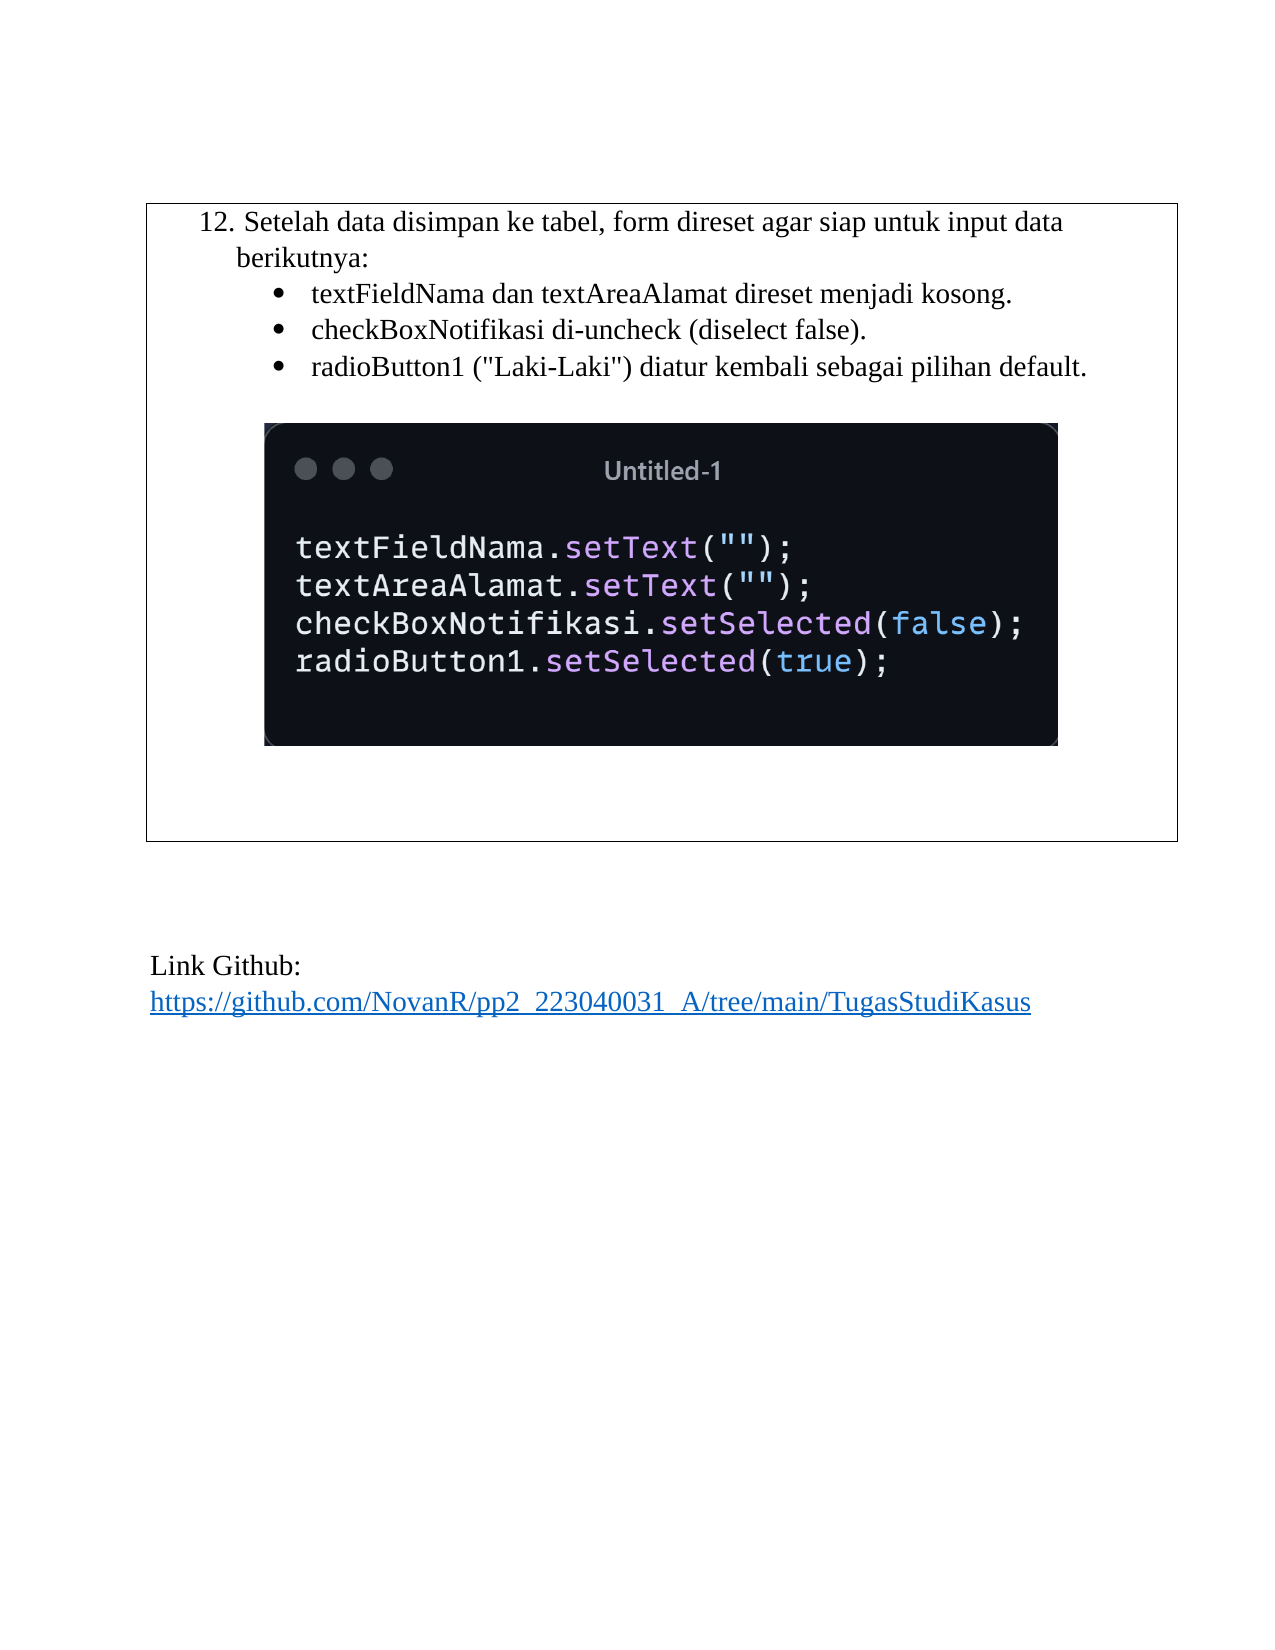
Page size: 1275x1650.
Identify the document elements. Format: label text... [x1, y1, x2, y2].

text Link Github: https://github.com/NovanR/pp2_223040031_A/tree/main/TugasStudiKasus [150, 948, 1125, 1017]
table_header Setelah data disimpan ke tabel, form direset agar siap untuk input data berikutnya: textFieldNama dan textAreaAlamat direset menjadi kosong. checkBoxNotifikasi di-uncheck (diselect false). radioButton1 ("Laki-Laki") diatur kembali sebagai pilihan default. [147, 204, 1177, 841]
picture [264, 423, 1059, 746]
